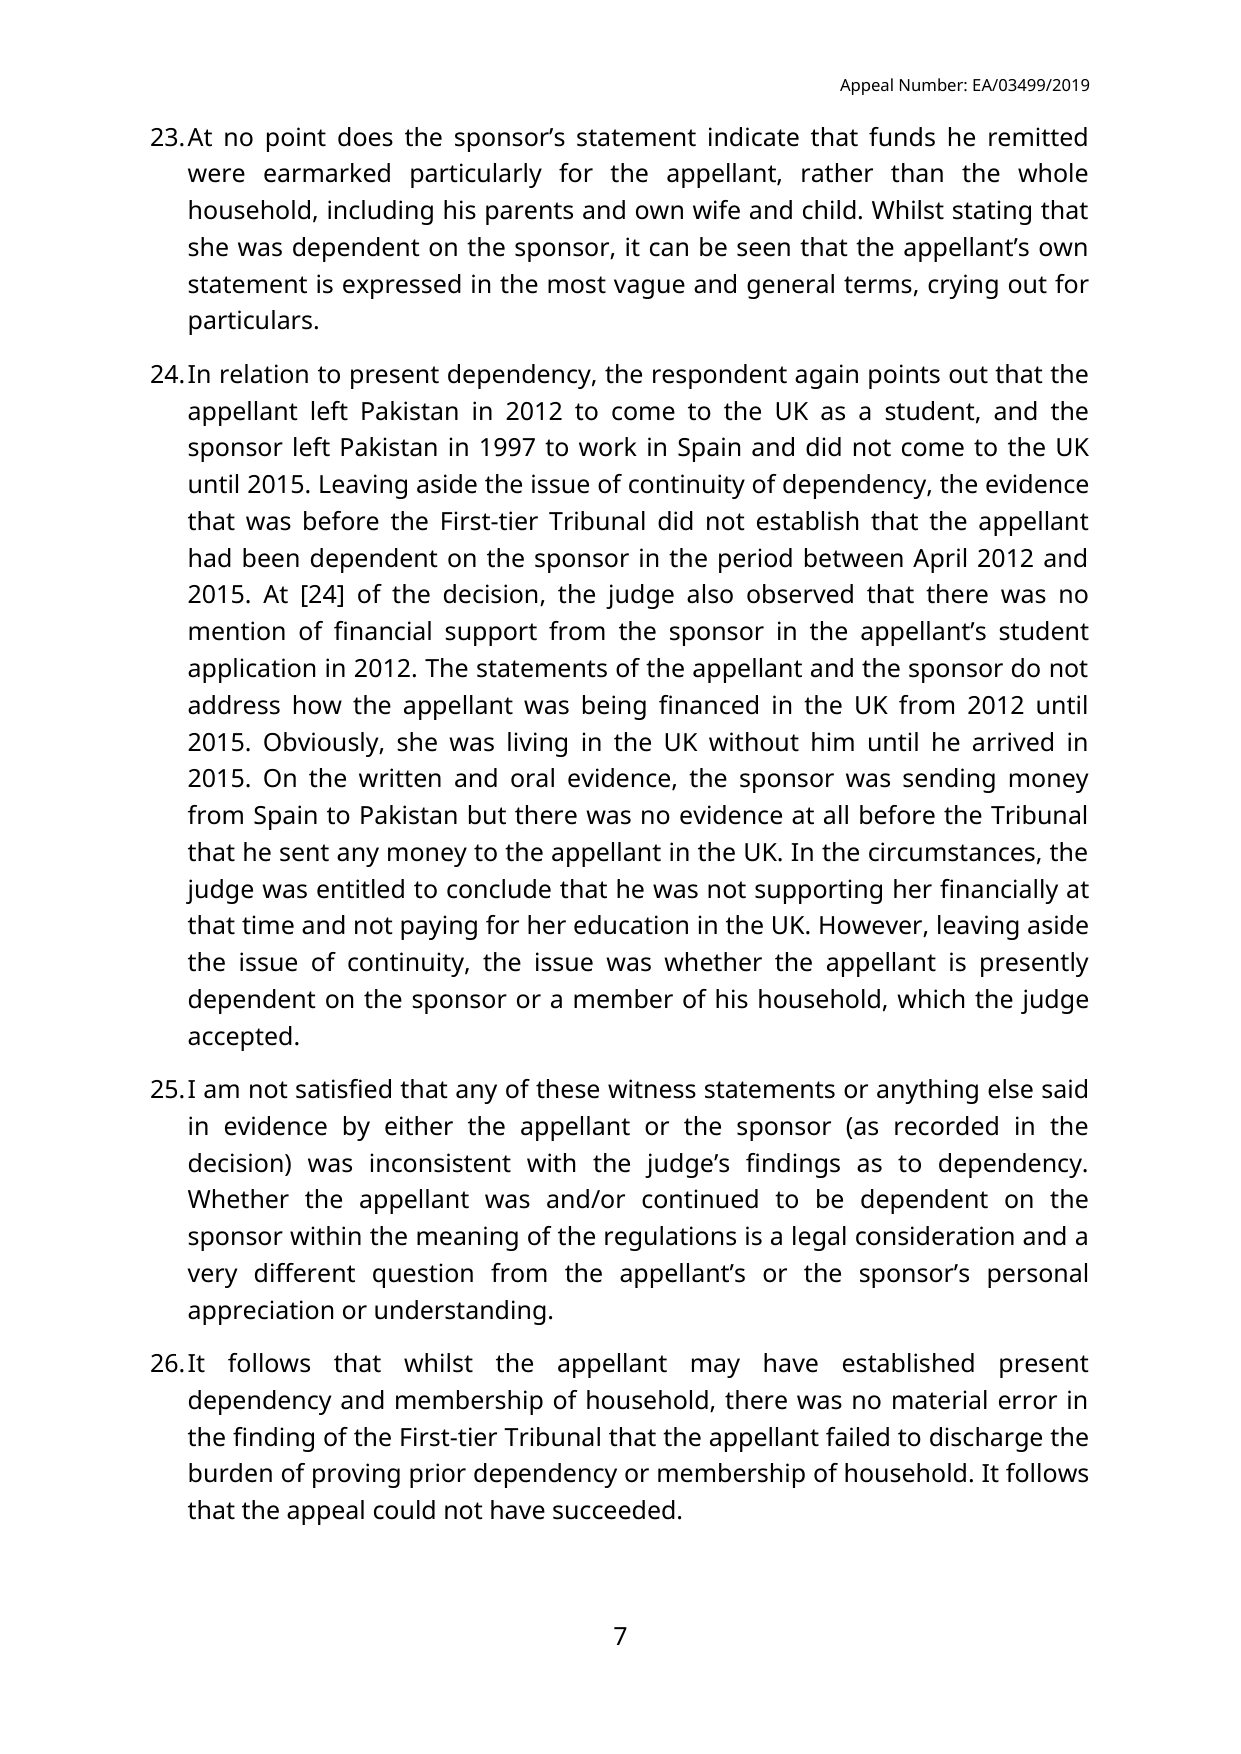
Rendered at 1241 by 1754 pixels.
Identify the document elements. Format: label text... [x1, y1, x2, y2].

list In relation to present dependency, the respondent again points out that the appellant left Pakistan in 2012 to come to the UK as a student, and the sponsor left Pakistan in 1997 to work in Spain and did not come to the UK until 2015. Leaving aside the issue of continuity of dependency, the evidence that was before the First-tier Tribunal did not establish that the appellant had been dependent on the sponsor in the period between April 2012 and 2015. At [24] of the decision, the judge also observed that there was no mention of financial support from the sponsor in the appellant’s student application in 2012. The statements of the appellant and the sponsor do not address how the appellant was being financed in the UK from 2012 until 2015. Obviously, she was living in the UK without him until he arrived in 2015. On the written and oral evidence, the sponsor was sending money from Spain to Pakistan but there was no evidence at all before the Tribunal that he sent any money to the appellant in the UK. In the circumstances, the judge was entitled to conclude that he was not supporting her financially at that time and not paying for her education in the UK. However, leaving aside the issue of continuity, the issue was whether the appellant is presently dependent on the sponsor or a member of his household, which the judge accepted. [150, 356, 1090, 1052]
list It follows that whilst the appellant may have established present dependency and membership of household, there was no material error in the finding of the First-tier Tribunal that the appellant failed to discharge the burden of proving prior dependency or membership of household. It follows that the appeal could not have succeeded. [150, 1346, 1090, 1527]
list At no point does the sponsor’s statement indicate that funds he remitted were earmarked particularly for the appellant, rather than the whole household, including his parents and own wife and child. Whilst stating that she was dependent on the sponsor, it can be seen that the appellant’s own statement is expressed in the most vague and general terms, crying out for particulars. [150, 119, 1090, 337]
list I am not satisfied that any of these witness statements or anything else said in evidence by either the appellant or the sponsor (as recorded in the decision) was inconsistent with the judge’s findings as to dependency. Whether the appellant was and/or continued to be dependent on the sponsor within the meaning of the regulations is a legal consideration and a very different question from the appellant’s or the sponsor’s personal appreciation or understanding. [150, 1072, 1090, 1326]
